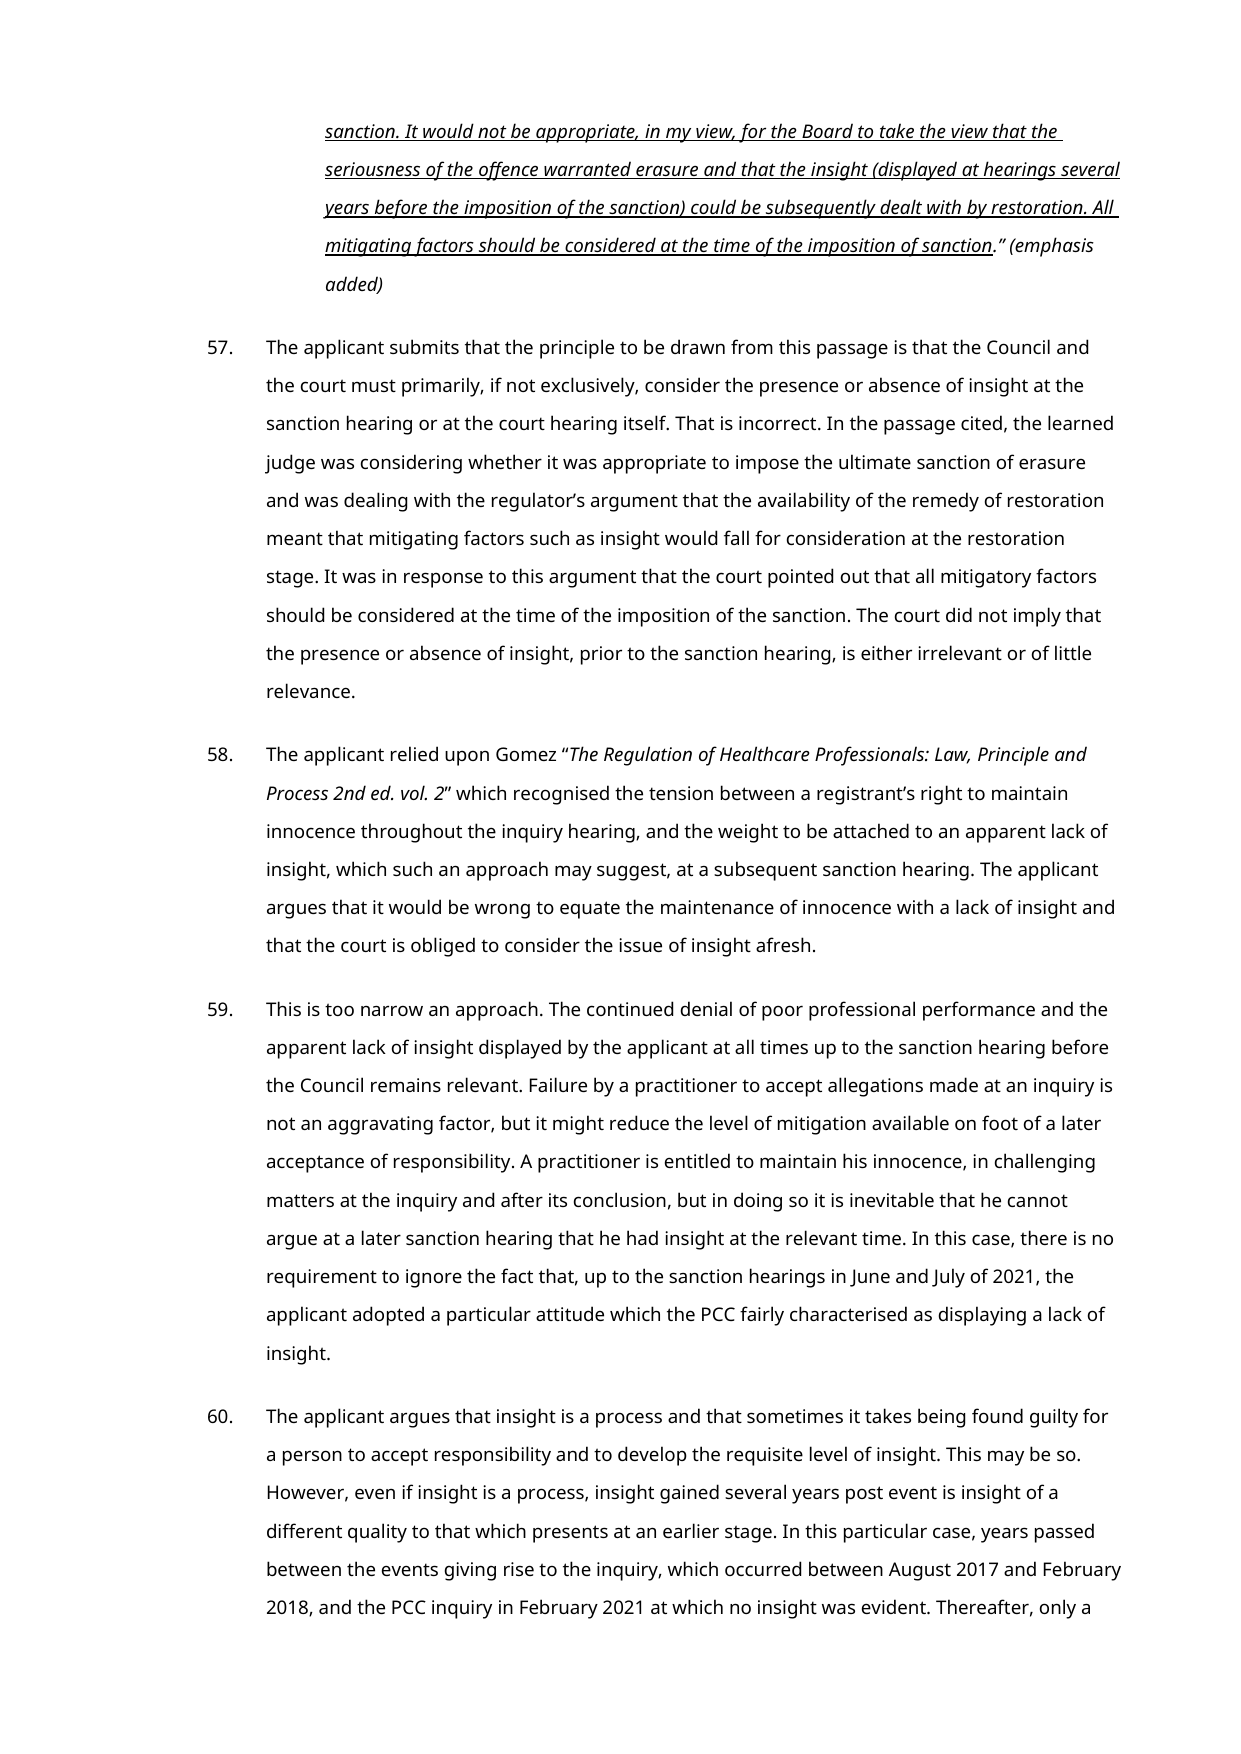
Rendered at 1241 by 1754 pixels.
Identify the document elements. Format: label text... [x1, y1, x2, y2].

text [207, 1403, 1122, 1620]
text 59. This is too narrow an approach. The continued denial of poor professional performance and the apparent lack of insight displayed by the applicant at all times up to the sanction hearing before the Council remains relevant. Failure by a practitioner to accept allegations made at an inquiry is not an aggravating factor, but it might reduce the level of mitigation available on foot of a later acceptance of responsibility. A practitioner is entitled to maintain his innocence, in challenging matters at the inquiry and after its conclusion, but in doing so it is inevitable that he cannot argue at a later sanction hearing that he had insight at the relevant time. In this case, there is no requirement to ignore the fact that, up to the sanction hearings in June and July of 2021, the applicant adopted a particular attitude which the PCC fairly characterised as displaying a lack of insight. [207, 996, 1122, 1366]
text 57. The applicant submits that the principle to be drawn from this passage is that the Council and the court must primarily, if not exclusively, consider the presence or absence of insight at the sanction hearing or at the court hearing itself. That is incorrect. In the passage cited, the learned judge was considering whether it was appropriate to impose the ultimate sanction of erasure and was dealing with the regulator’s argument that the availability of the remedy of restoration meant that mitigating factors such as insight would fall for consideration at the restoration stage. It was in response to this argument that the court pointed out that all mitigatory factors should be considered at the time of the imposition of the sanction. The court did not imply that the presence or absence of insight, prior to the sanction hearing, is either irrelevant or of little relevance. [207, 334, 1122, 704]
text 58. The applicant relied upon Gomez “The Regulation of Healthcare Professionals: Law, Principle and Process 2nd ed. vol. 2” which recognised the tension between a registrant’s right to maintain innocence throughout the inquiry hearing, and the weight to be attached to an apparent lack of insight, which such an approach may suggest, at a subsequent sanction hearing. The applicant argues that it would be wrong to equate the maintenance of innocence with a lack of insight and that the court is obliged to consider the issue of insight afresh. [207, 742, 1122, 958]
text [266, 118, 1122, 297]
